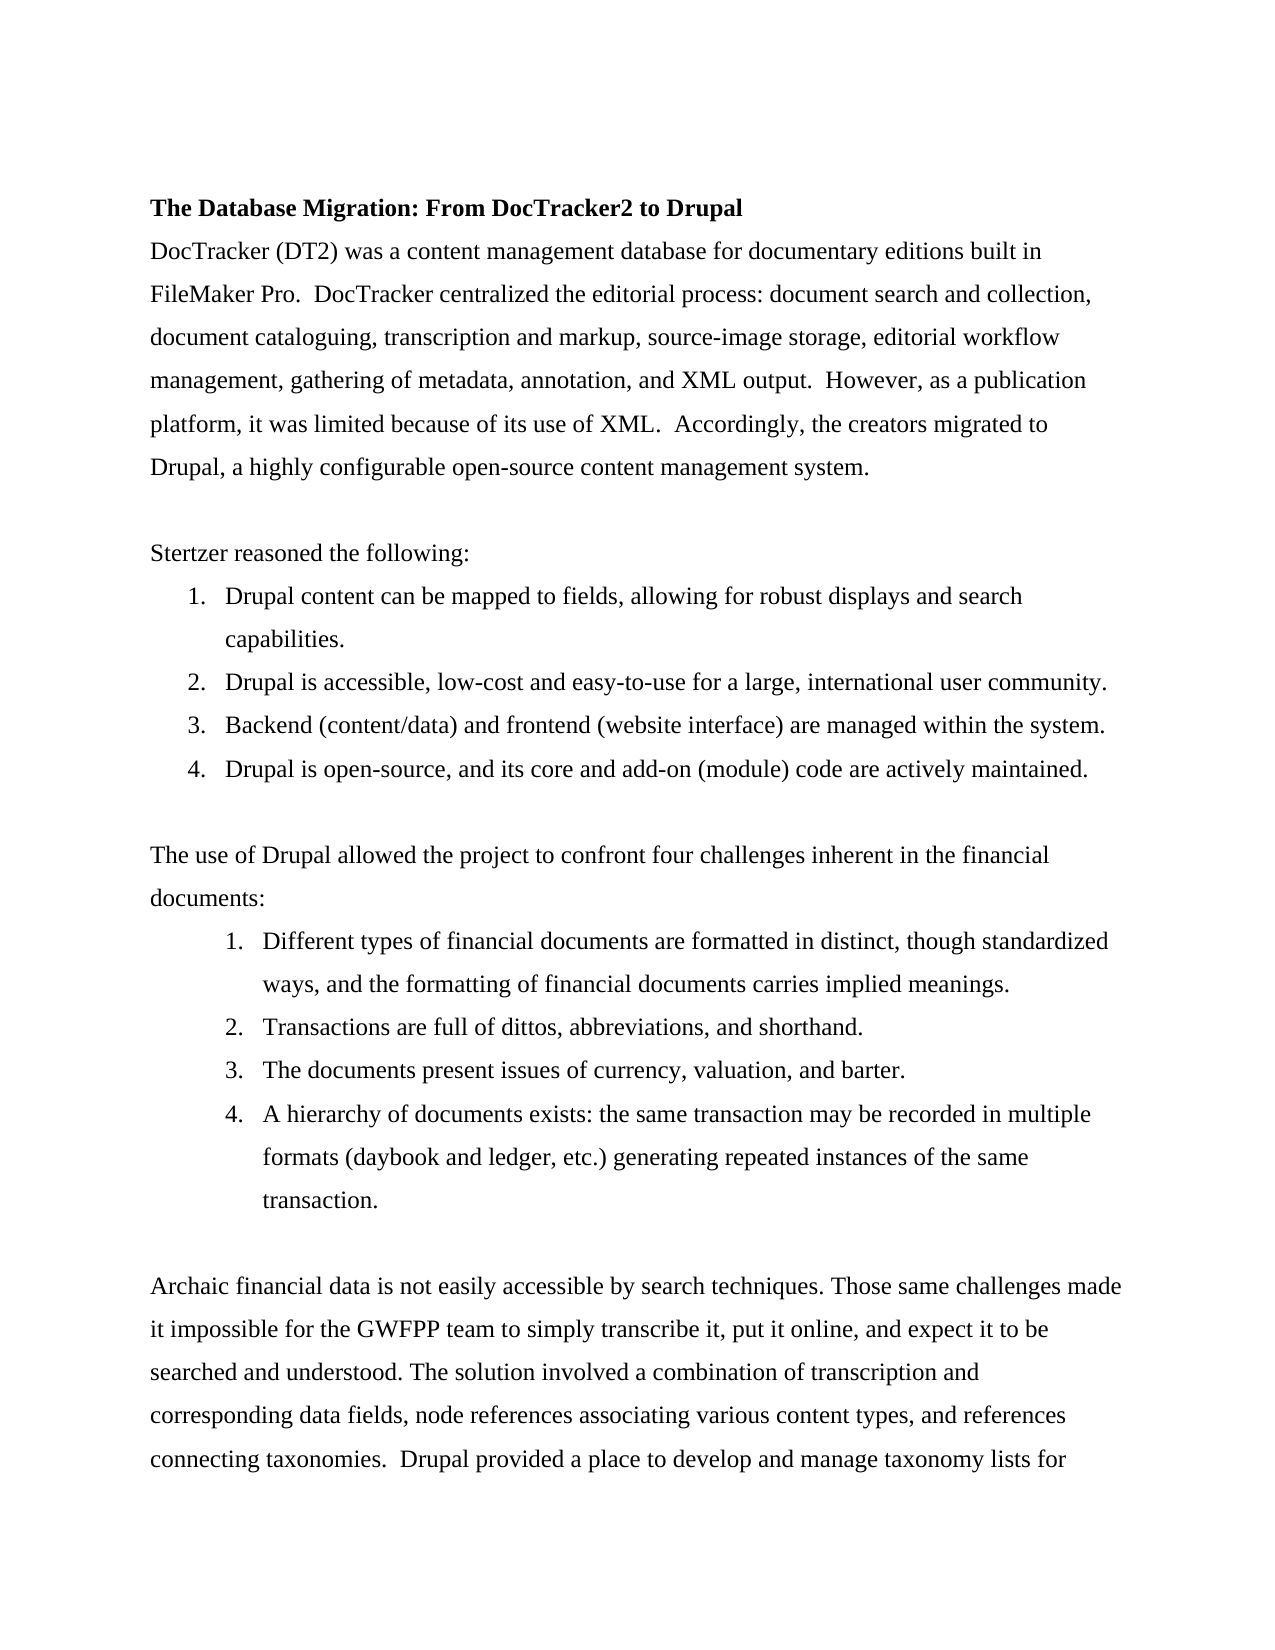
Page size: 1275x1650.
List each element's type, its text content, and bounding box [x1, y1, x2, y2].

list Backend (content/data) and frontend (website interface) are managed within the system. [187, 711, 1125, 739]
text The Database Migration: From DocTracker2 to Drupal [150, 193, 1125, 222]
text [150, 1271, 1125, 1472]
list Drupal is accessible, low-cost and easy-to-use for a large, international user community. [187, 667, 1125, 696]
list Drupal content can be mapped to fields, allowing for robust displays and search capabilities. [187, 581, 1125, 653]
list Drupal is open-source, and its core and add-on (module) code are actively maintained. [187, 754, 1125, 782]
list A hierarchy of documents exists: the same transaction may be recorded in multiple formats (daybook and ledger, etc.) generating repeated instances of the same transaction. [225, 1099, 1125, 1214]
text The use of Drupal allowed the project to confront four challenges inherent in the financial documents: [150, 840, 1125, 912]
list Transactions are full of dittos, abbreviations, and shorthand. [225, 1012, 1125, 1041]
text Stertzer reasoned the following: [150, 538, 1125, 567]
text DocTracker (DT2) was a content management database for documentary editions built in FileMaker Pro. DocTracker centralized the editorial process: document search and collection, document cataloguing, transcription and markup, source-image storage, editorial workflow management, gathering of metadata, annotation, and XML output. However, as a publication platform, it was limited because of its use of XML. Accordingly, the creators migrated to Drupal, a highly configurable open-source content management system. [150, 236, 1125, 481]
list Different types of financial documents are formatted in distinct, though standardized ways, and the formatting of financial documents carries implied meanings. [225, 926, 1125, 998]
list The documents present issues of currency, valuation, and barter. [225, 1056, 1125, 1084]
